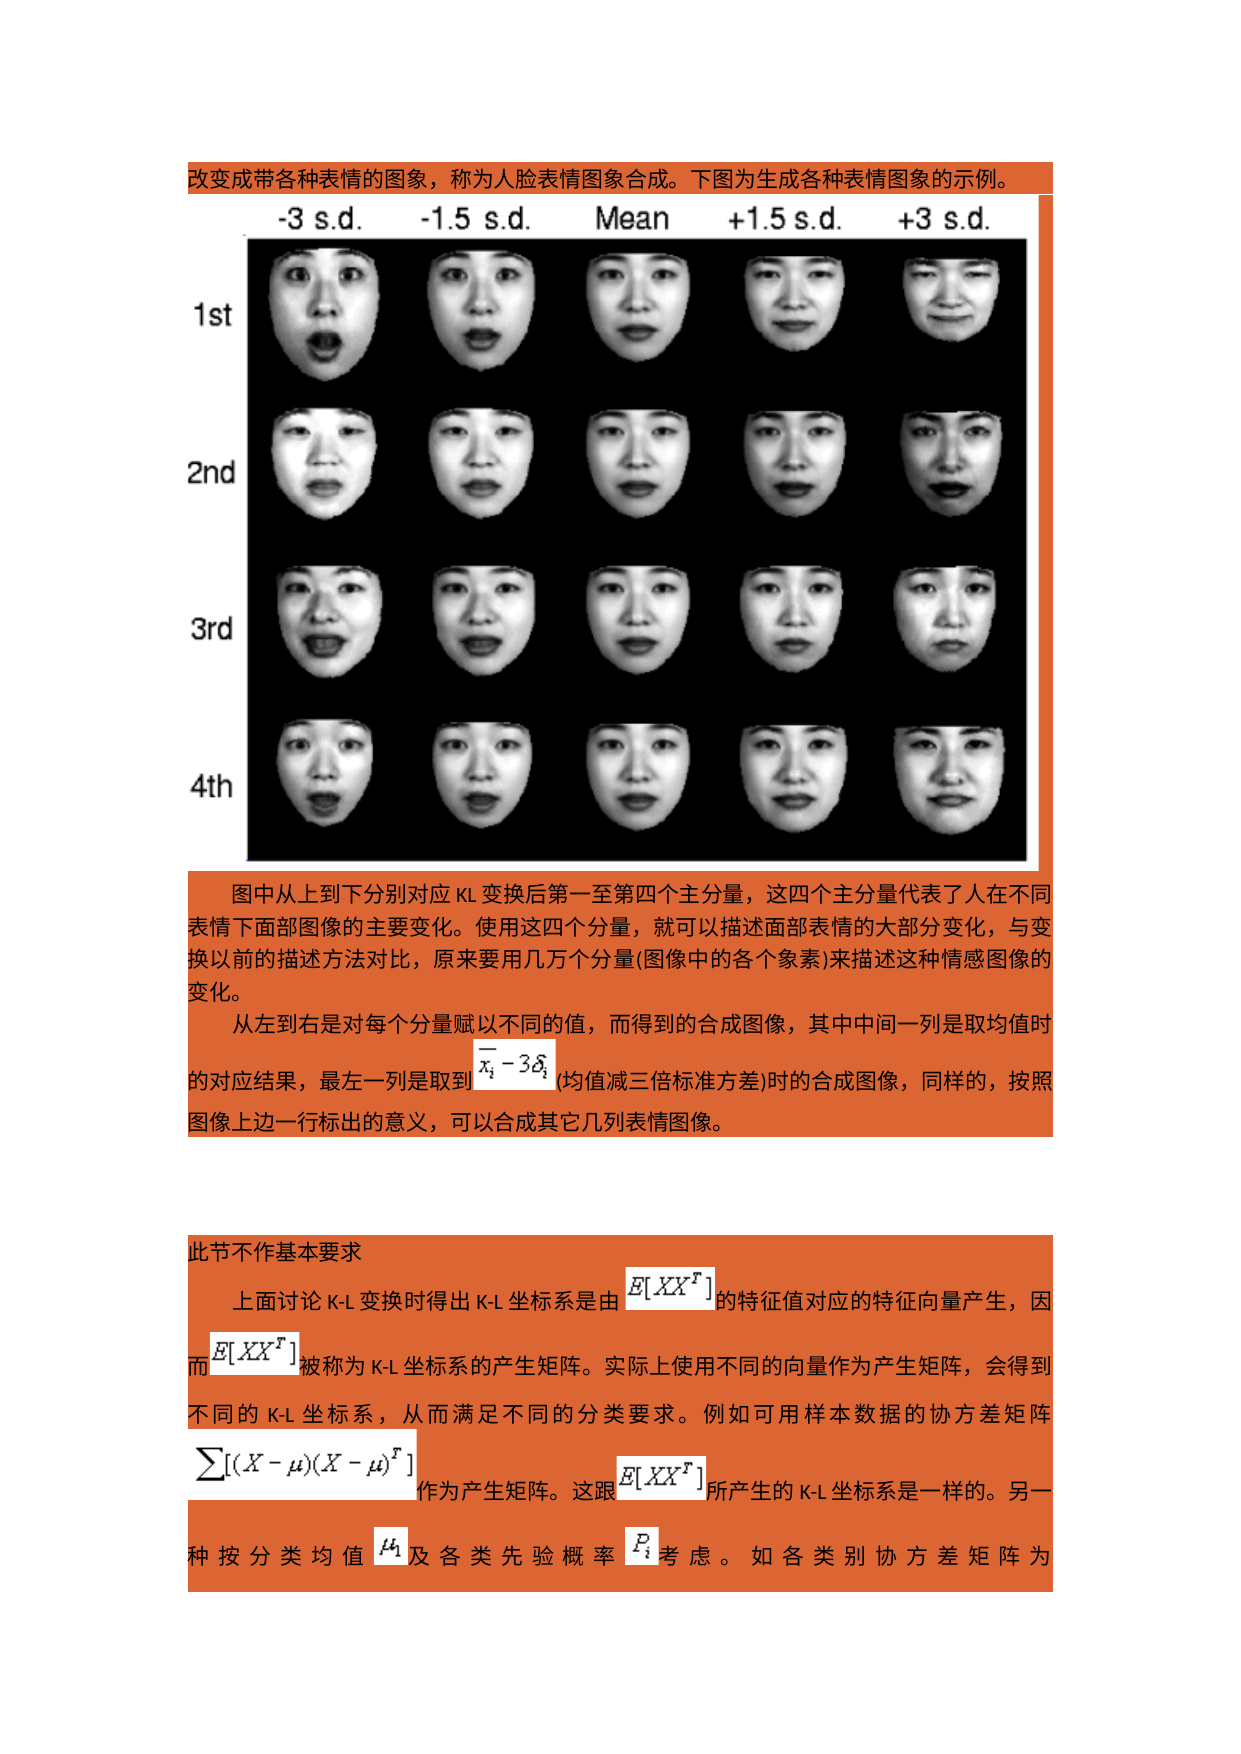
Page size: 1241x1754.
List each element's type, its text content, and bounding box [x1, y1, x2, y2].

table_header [188, 1235, 1053, 1592]
picture [625, 1267, 715, 1310]
picture [625, 1527, 659, 1565]
picture [473, 1039, 556, 1090]
picture [187, 1429, 417, 1500]
picture [373, 1527, 408, 1565]
picture [616, 1456, 707, 1500]
picture [209, 1332, 300, 1375]
table_cell 图中从上到下分别对应KL变换后第一至第四个主分量，这四个主分量代表了人在不同表情下面部图像的主要变化。使用这四个分量，就可以描述面部表情的大部分变化，与变换以前的描述方法对比，原来要用几万个分量(图像中的各个象素)来描述这种情感图像的变化。 从左到右是对每个分量赋以不同的值，而得到的合成图像，其中中间一列是取均值时的对应结果，最左一列是取到(均值减三倍标准方差)时的合成图像，同样的，按照图像上边一行标出的意义，可以合成其它几列表情图像。 [188, 877, 1053, 1137]
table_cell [188, 162, 1053, 194]
table_cell [188, 195, 1053, 877]
picture [187, 194, 1039, 871]
